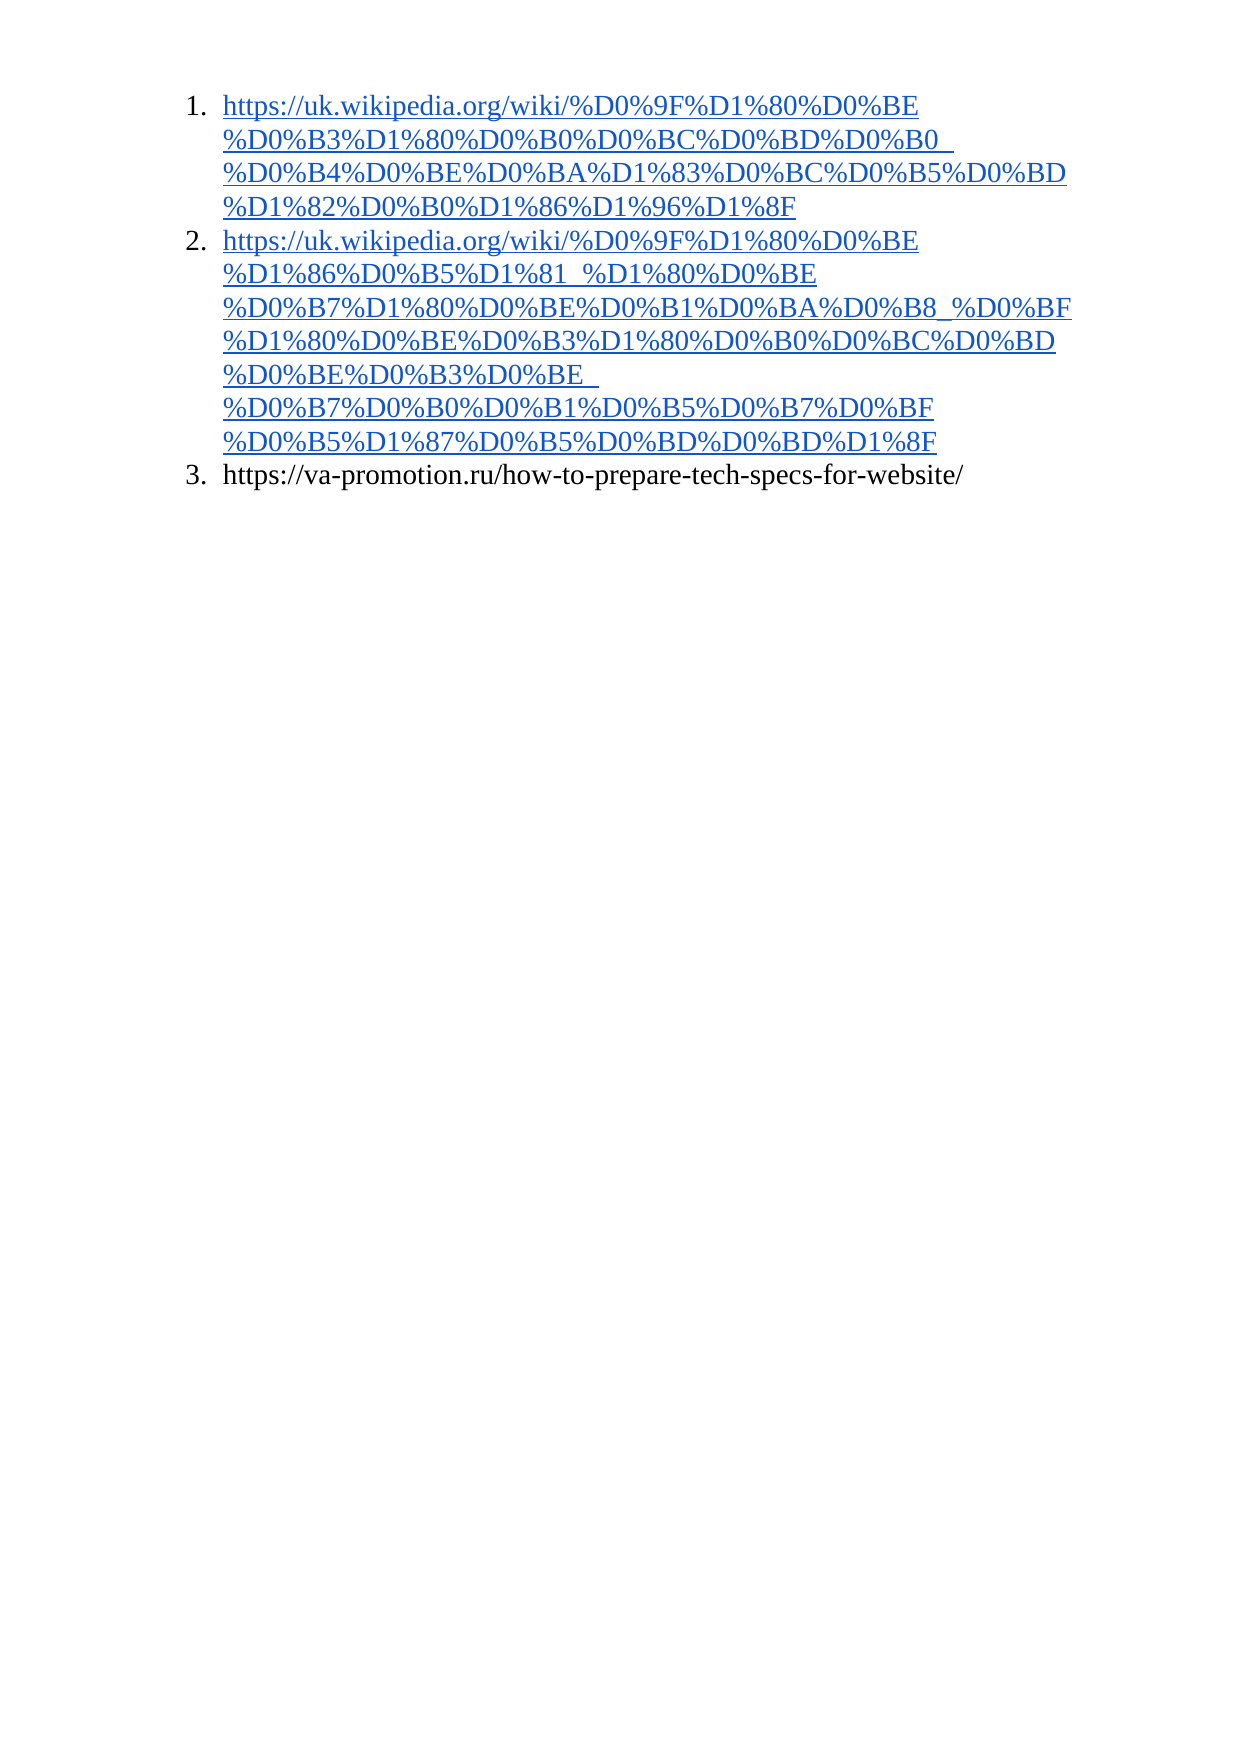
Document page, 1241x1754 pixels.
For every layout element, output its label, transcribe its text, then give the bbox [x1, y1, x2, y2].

list https://va-promotion.ru/how-to-prepare-tech-specs-for-website/ [185, 457, 1152, 491]
list https://uk.wikipedia.org/wiki/%D0%9F%D1%80%D0%BE%D0%B3%D1%80%D0%B0%D0%BC%D0%BD%D0%B0_%D0%B4%D0%BE%D0%BA%D1%83%D0%BC%D0%B5%D0%BD%D1%82%D0%B0%D1%86%D1%96%D1%8F [185, 88, 1152, 223]
list https://uk.wikipedia.org/wiki/%D0%9F%D1%80%D0%BE%D1%86%D0%B5%D1%81_%D1%80%D0%BE%D0%B7%D1%80%D0%BE%D0%B1%D0%BA%D0%B8_%D0%BF%D1%80%D0%BE%D0%B3%D1%80%D0%B0%D0%BC%D0%BD%D0%BE%D0%B3%D0%BE_%D0%B7%D0%B0%D0%B1%D0%B5%D0%B7%D0%BF%D0%B5%D1%87%D0%B5%D0%BD%D0%BD%D1%8F [185, 223, 1152, 457]
